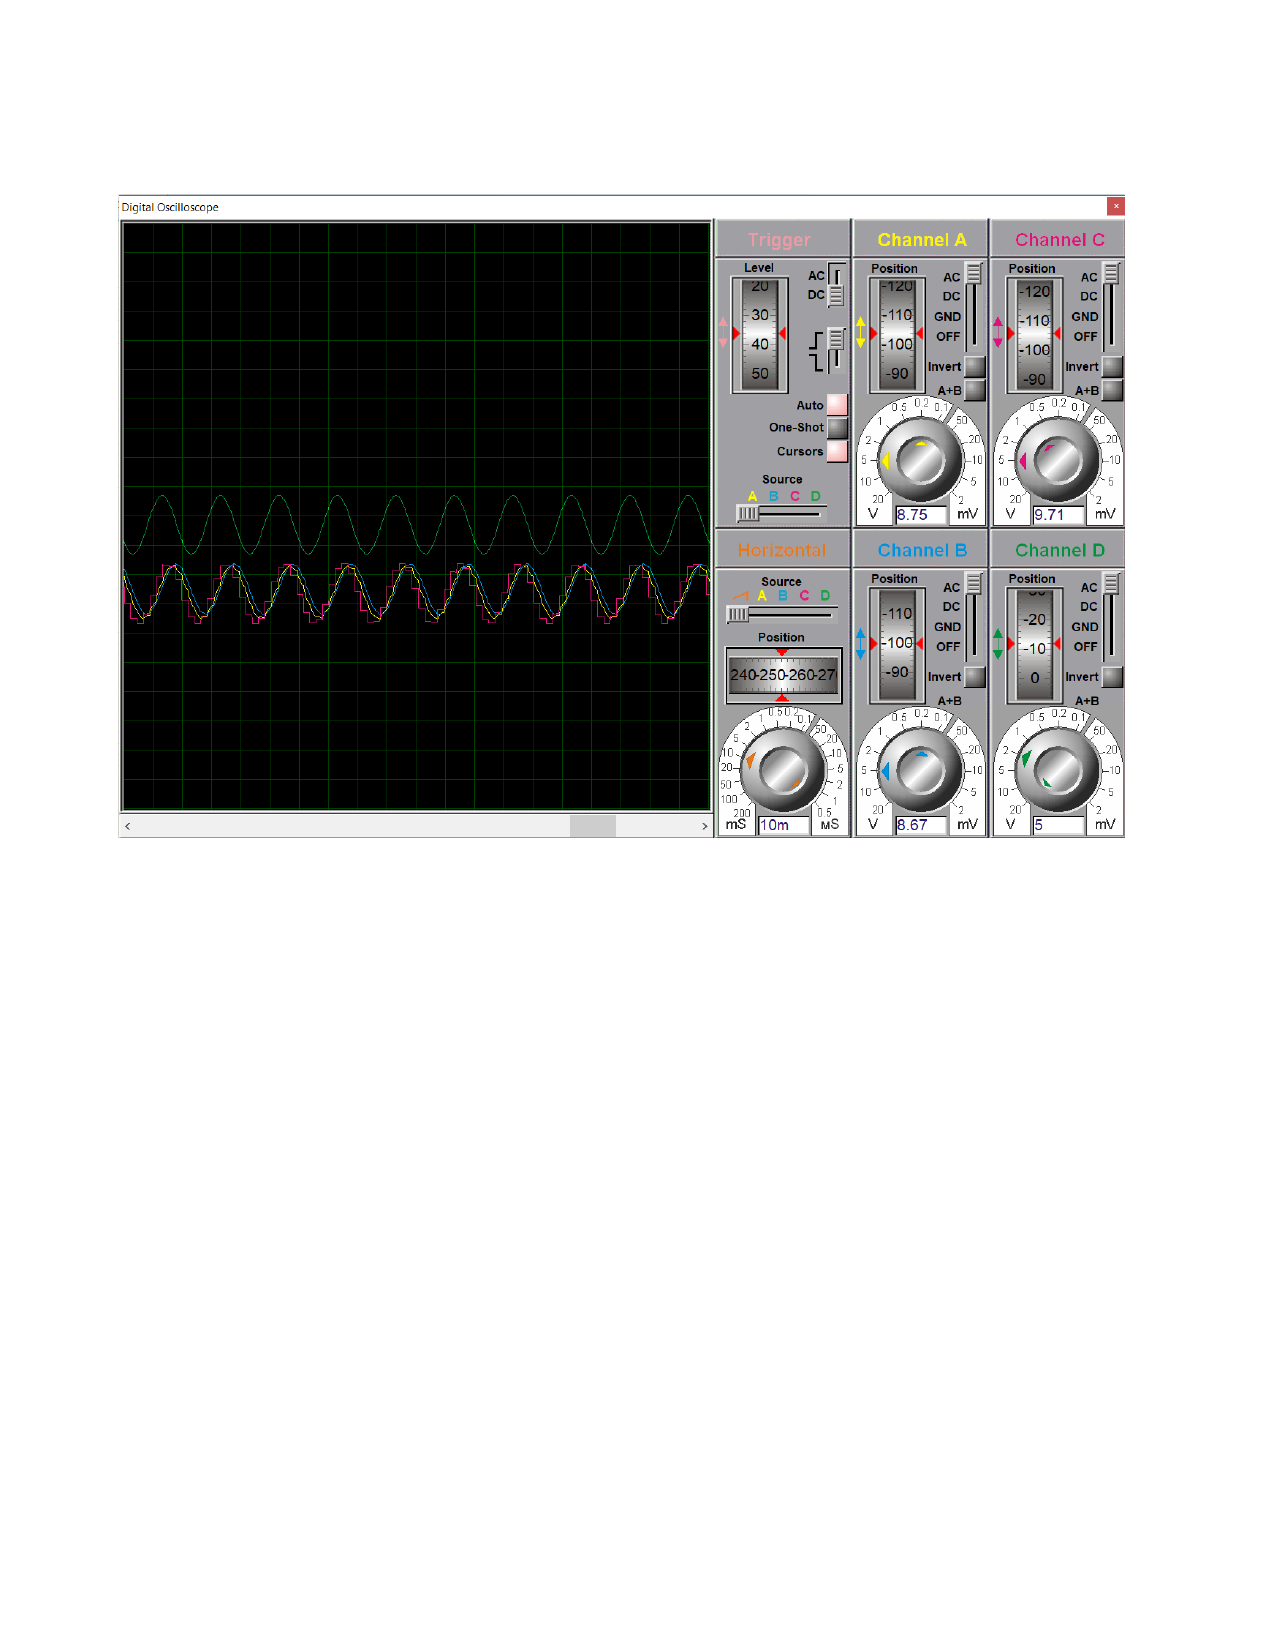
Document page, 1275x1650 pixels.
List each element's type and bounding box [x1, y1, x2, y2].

picture [118, 194, 1125, 838]
